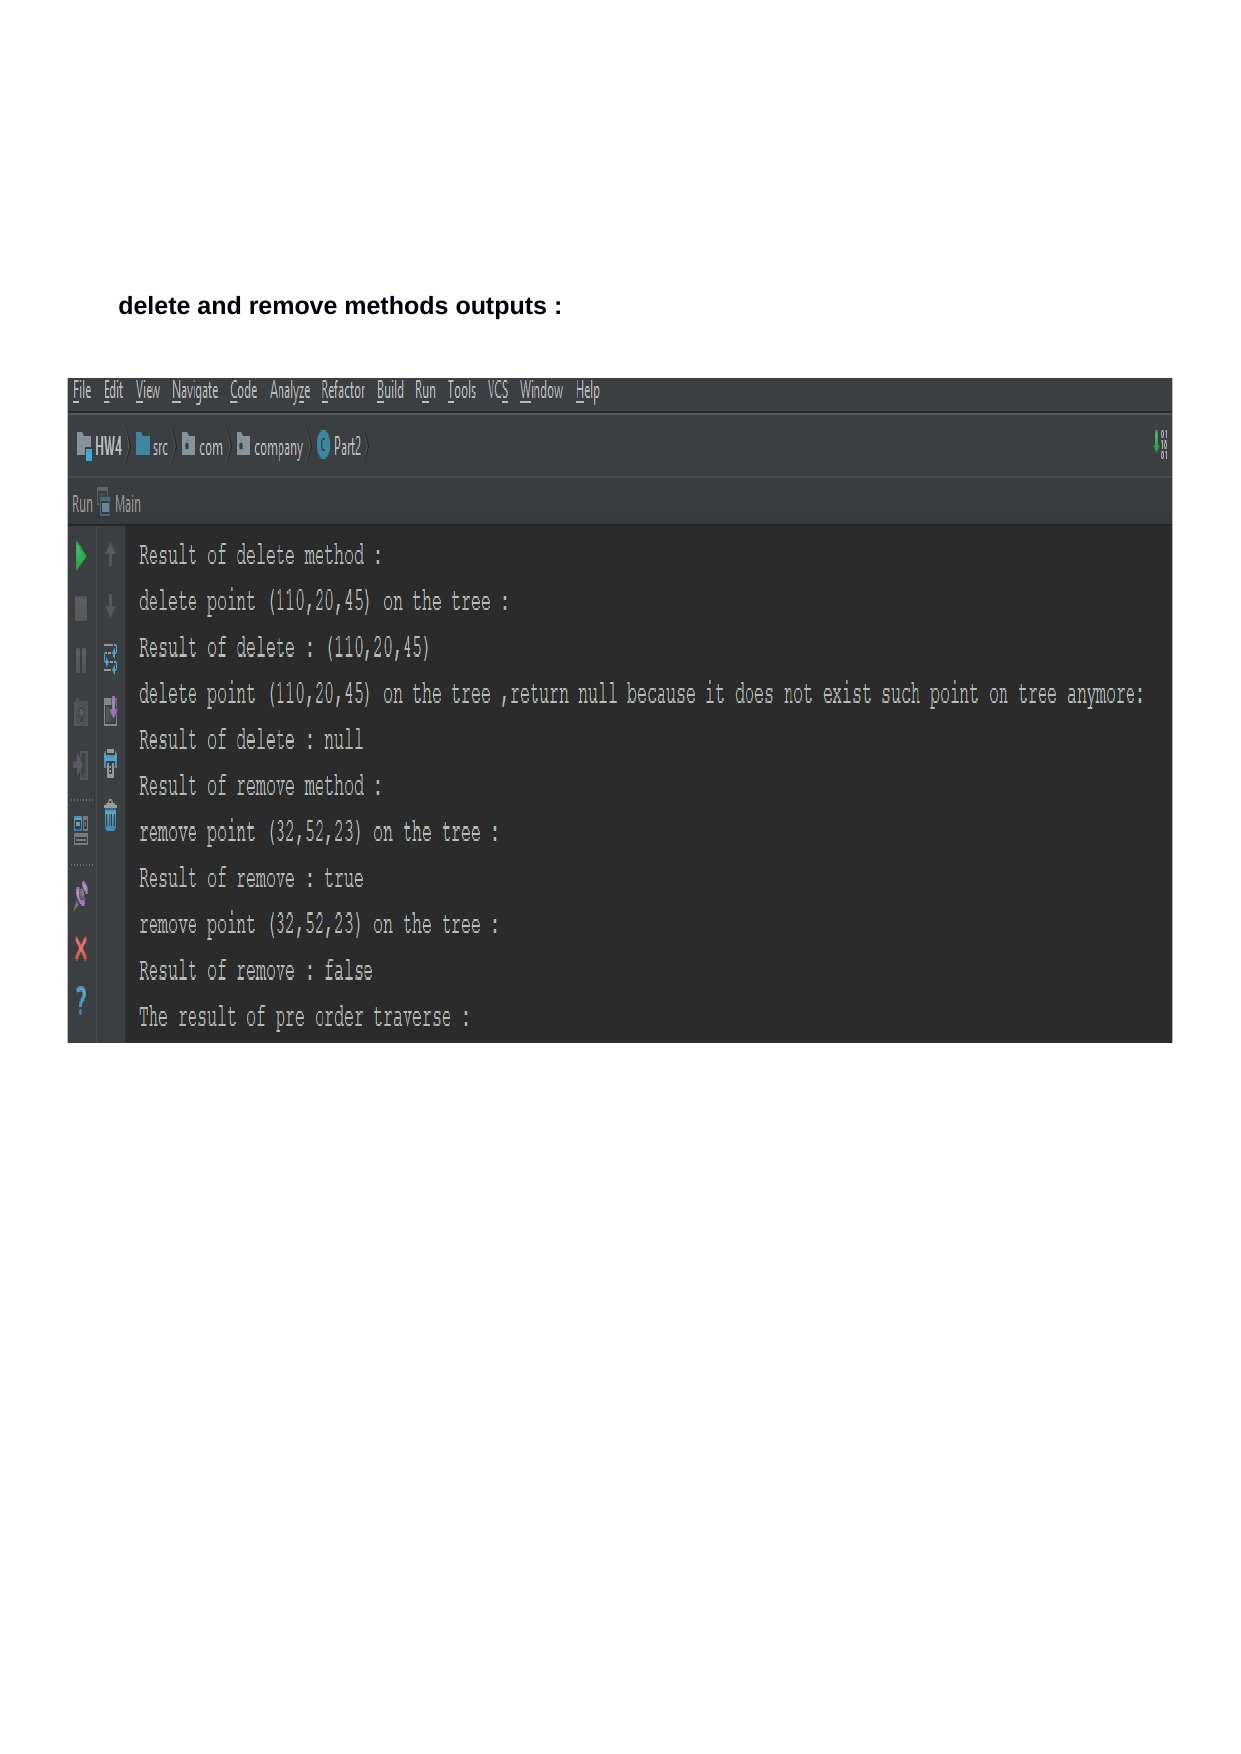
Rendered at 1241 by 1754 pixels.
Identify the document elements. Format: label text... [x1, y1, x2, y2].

text delete and remove methods outputs : [118, 291, 1122, 319]
picture [67, 378, 1173, 1043]
